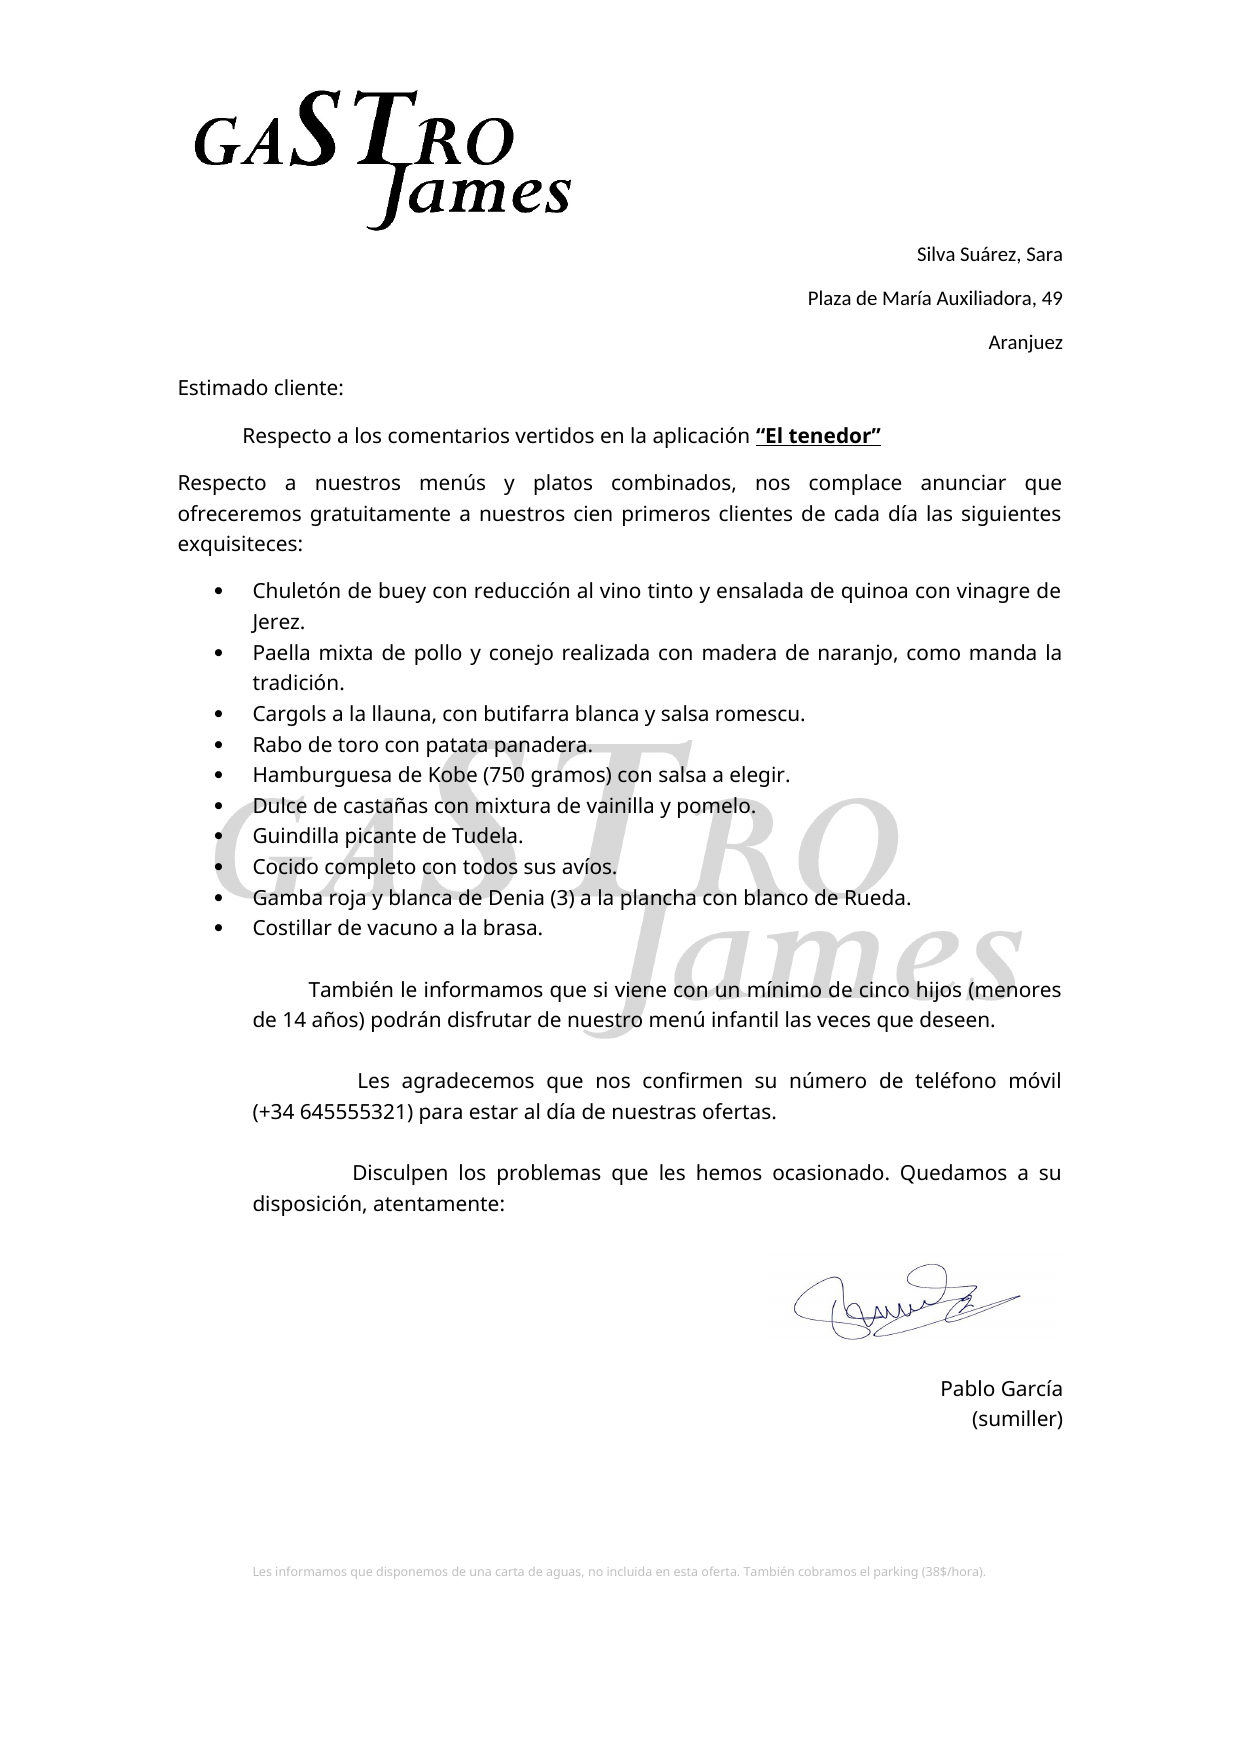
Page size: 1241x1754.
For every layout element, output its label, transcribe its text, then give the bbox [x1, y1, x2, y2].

text Aranjuez [177, 329, 1063, 355]
list (sumiller) [252, 1404, 1063, 1433]
list Paella mixta de pollo y conejo realizada con madera de naranjo, como manda la tradición. [215, 638, 1063, 697]
list Guindilla picante de Tudela. [215, 822, 1063, 850]
list Cocido completo con todos sus avíos. [215, 852, 1063, 881]
list Cargols a la llauna, con butifarra blanca y salsa romescu. [215, 699, 1063, 728]
text Estimado cliente: [177, 373, 1063, 402]
list Gamba roja y blanca de Denia (3) a la plancha con blanco de Rueda. [215, 883, 1063, 911]
list Pablo García [252, 1374, 1063, 1402]
list Hamburguesa de Kobe (750 gramos) con salsa a elegir. [215, 760, 1063, 789]
list Rabo de toro con patata panadera. [215, 730, 1063, 758]
list También le informamos que si viene con un mínimo de cinco hijos (menores de 14 años) podrán disfrutar de nuestro menú infantil las veces que deseen. [252, 975, 1063, 1034]
list Les informamos que disponemos de una carta de aguas, no incluida en esta oferta. También cobramos el parking (38$/hora). [252, 1563, 1063, 1581]
list Disculpen los problemas que les hemos ocasionado. Quedamos a su disposición, atentamente: [252, 1158, 1063, 1218]
list Chuletón de buey con reducción al vino tinto y ensalada de quinoa con vinagre de Jerez. [215, 577, 1063, 636]
text Silva Suárez, Sara [177, 241, 1063, 267]
list Les agradecemos que nos confirmen su número de teléfono móvil (+34 645555321) para estar al día de nuestras ofertas. [252, 1067, 1063, 1126]
picture [767, 1250, 1064, 1341]
picture [177, 73, 590, 236]
text Respecto a nuestros menús y platos combinados, nos complace anunciar que ofreceremos gratuitamente a nuestros cien primeros clientes de cada día las siguientes exquisiteces: [177, 468, 1063, 558]
list Costillar de vacuno a la brasa. [215, 913, 1063, 942]
text Plaza de María Auxiliadora, 49 [177, 285, 1063, 311]
list Dulce de castañas con mixtura de vainilla y pomelo. [215, 791, 1063, 819]
text Respecto a los comentarios vertidos en la aplicación “El tenedor” [177, 421, 1063, 449]
